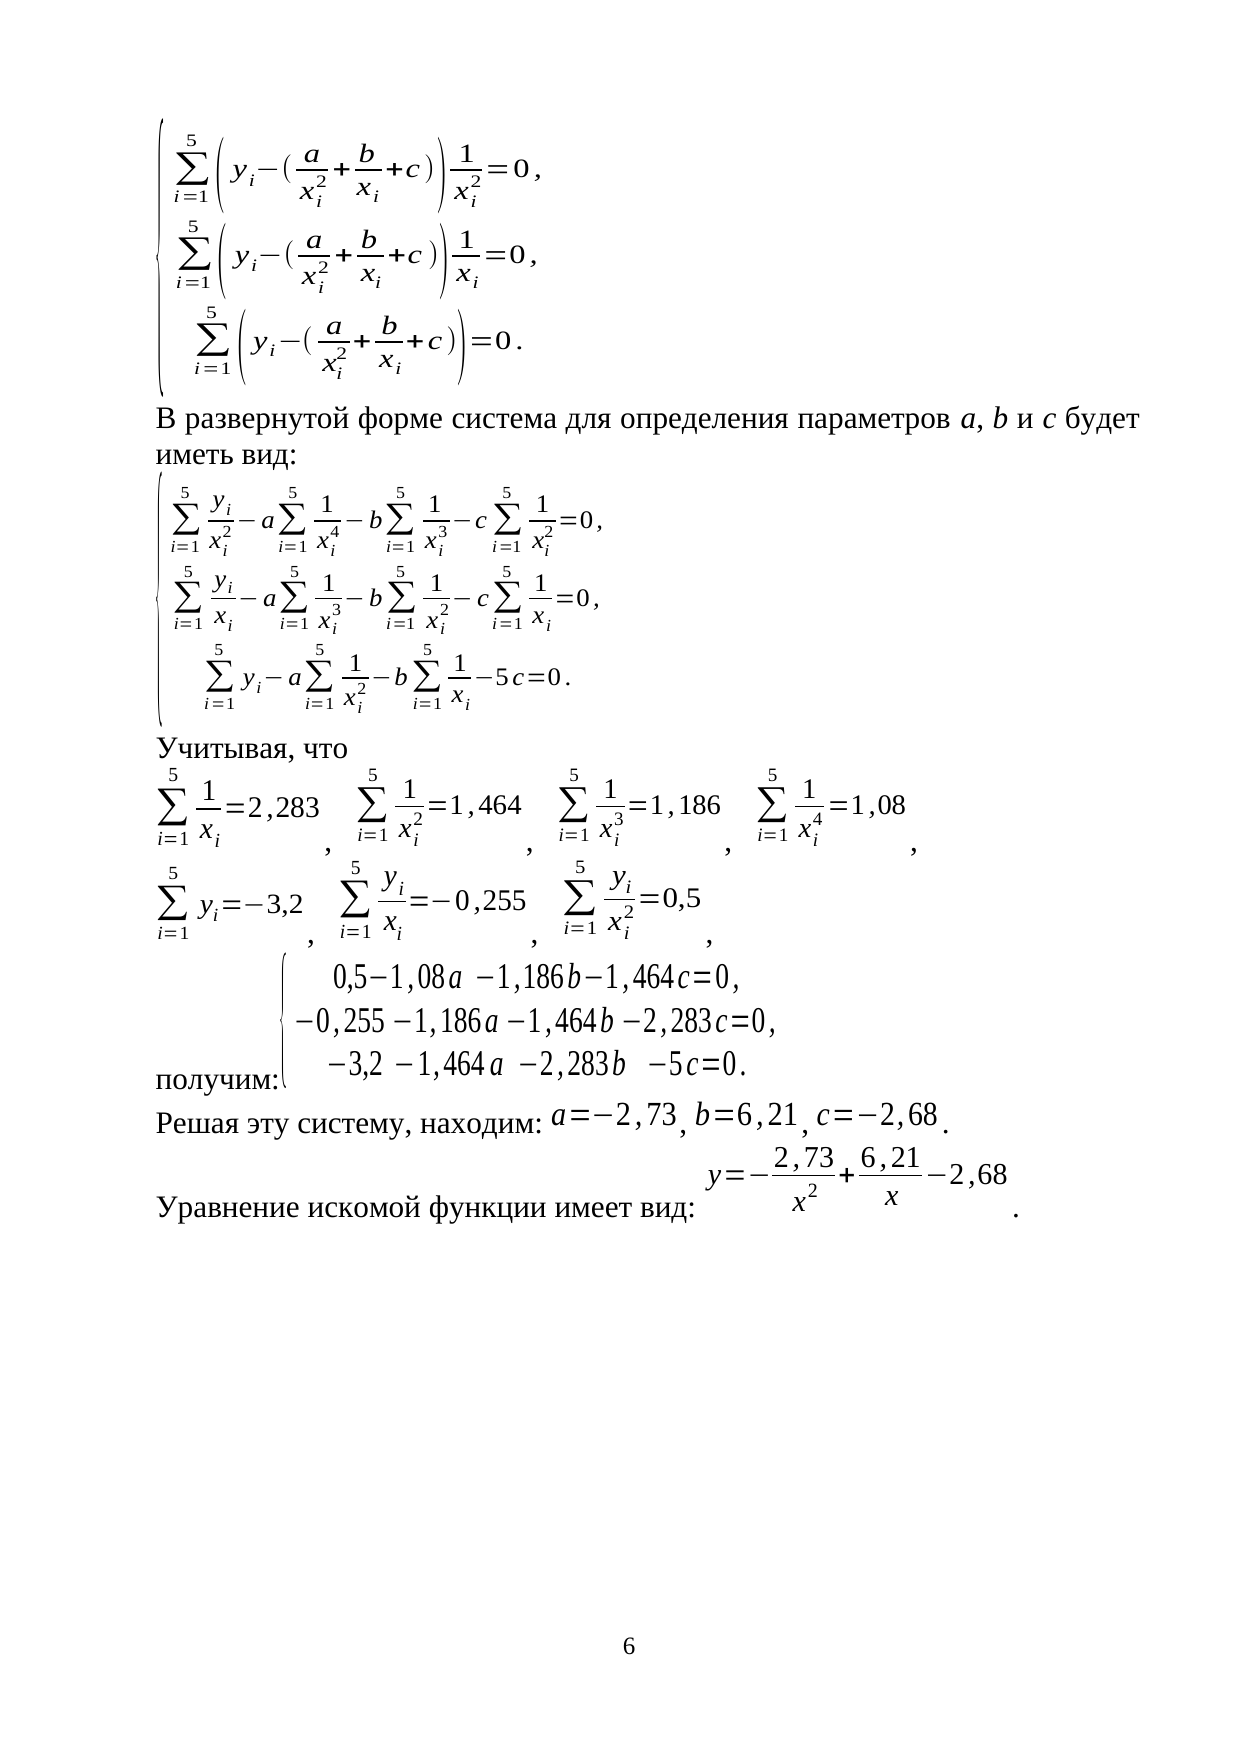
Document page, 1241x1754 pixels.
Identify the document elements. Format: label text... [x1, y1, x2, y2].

text Уравнение искомой функции имеет вид: . [155, 1141, 1140, 1224]
text Решая эту систему, находим: , , . [155, 1096, 1140, 1141]
text , , , [155, 858, 1140, 950]
text Учитывая, что [155, 729, 1140, 765]
text , , , , [155, 765, 1140, 858]
text В развернутой форме система для определения параметров a, b и с будет иметь вид: [155, 399, 1140, 471]
text получим: [155, 950, 1140, 1096]
